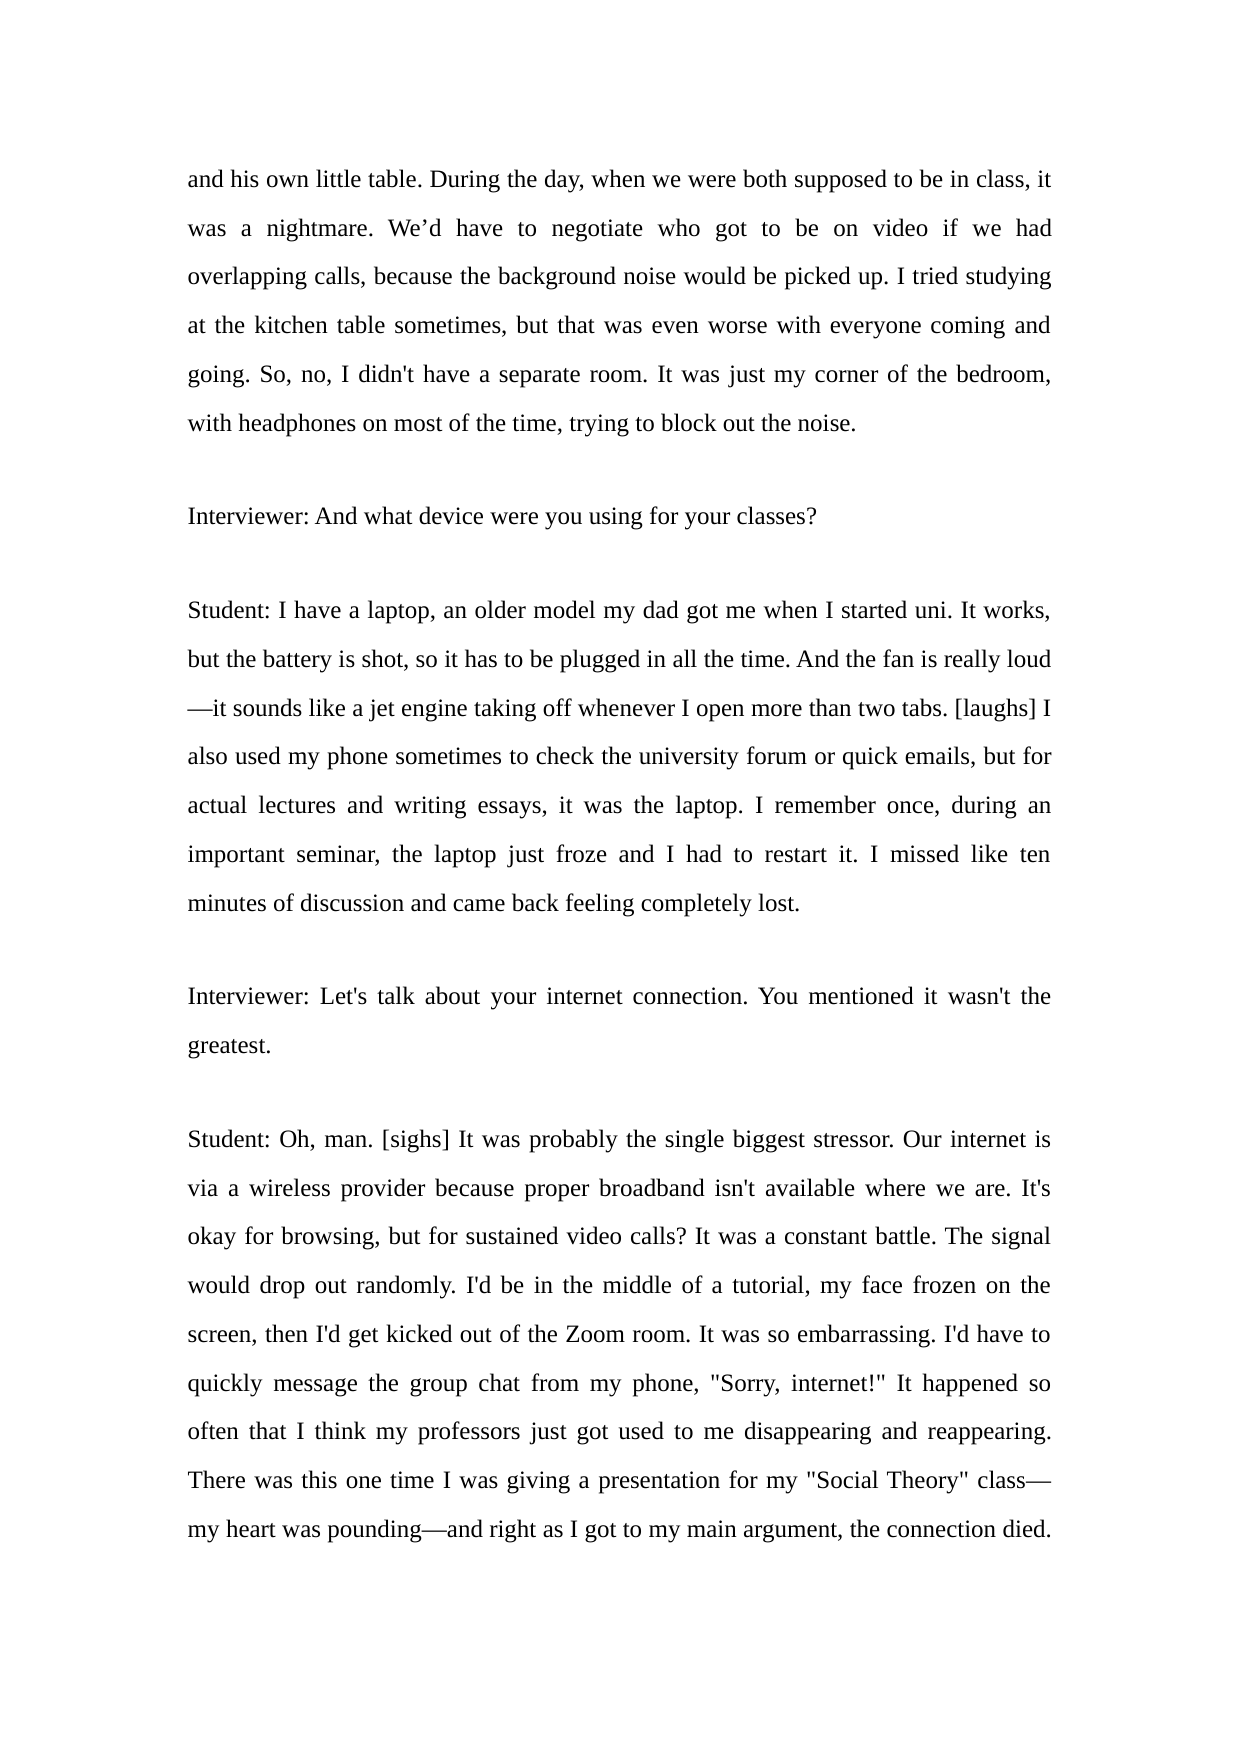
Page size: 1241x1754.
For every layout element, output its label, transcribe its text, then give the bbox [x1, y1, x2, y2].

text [187, 1122, 1053, 1544]
text Interviewer: And what device were you using for your classes? [187, 499, 1053, 532]
text Student: I have a laptop, an older model my dad got me when I started uni. It works, but the battery is shot, so it has to be plugged in all the time. And the fan is really loud—it sounds like a jet engine taking off whenever I open more than two tabs. [laughs] I also used my phone sometimes to check the university forum or quick emails, but for actual lectures and writing essays, it was the laptop. I remember once, during an important seminar, the laptop just froze and I had to restart it. I missed like ten minutes of discussion and came back feeling completely lost. [187, 593, 1053, 918]
text Interviewer: Let's talk about your internet connection. You mentioned it wasn't the greatest. [187, 979, 1053, 1061]
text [187, 162, 1053, 438]
